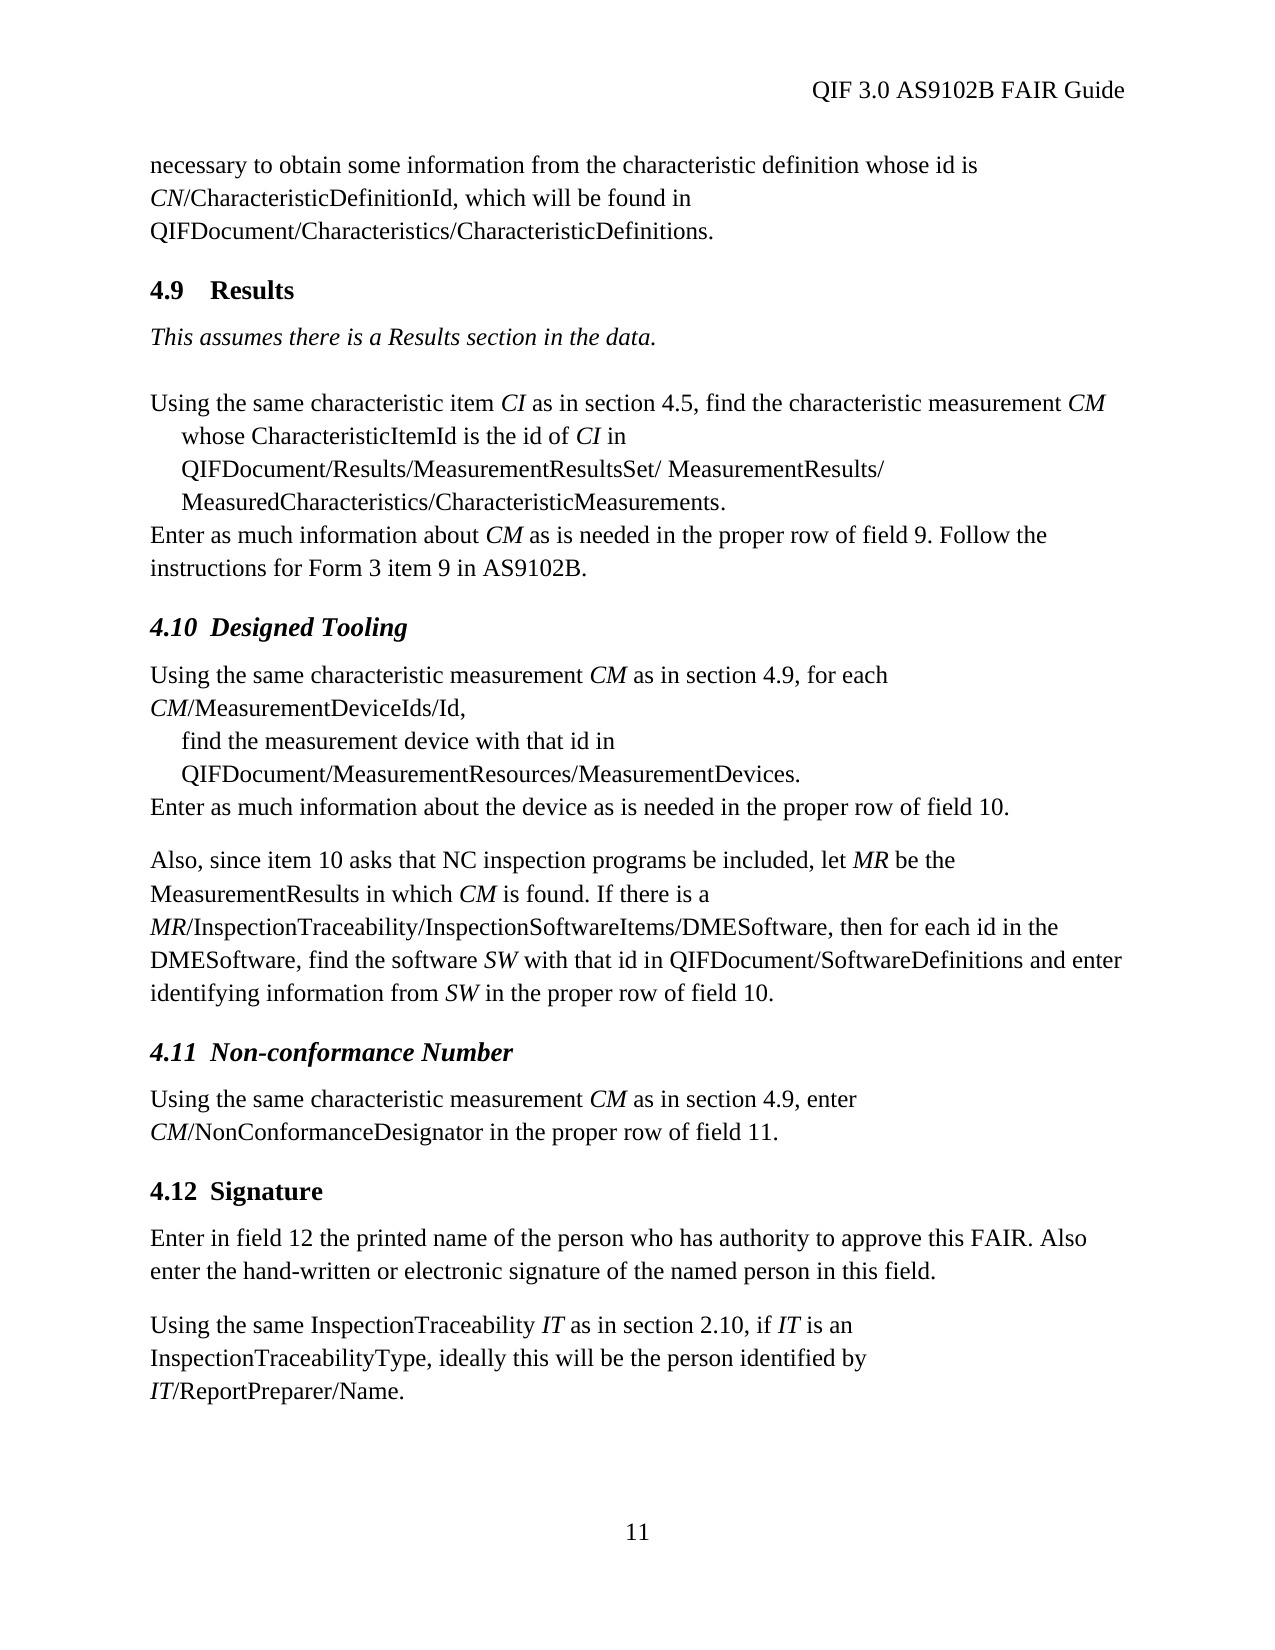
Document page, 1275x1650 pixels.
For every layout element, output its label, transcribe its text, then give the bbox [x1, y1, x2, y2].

subtitle Results [150, 274, 1125, 305]
text Using the same characteristic item CI as in section 4.5, find the characteristic measurement CM whose CharacteristicItemId is the id of CI in QIFDocument/Results/MeasurementResultsSet/ MeasurementResults/ [150, 388, 1125, 483]
text Enter as much information about CM as is needed in the proper row of field 9. Follow the instructions for Form 3 item 9 in AS9102B. [150, 520, 1125, 582]
text Using the same InspectionTraceability IT as in section 2.10, if IT is an InspectionTraceabilityType, ideally this will be the person identified by IT/ReportPreparer/Name. [150, 1310, 1125, 1405]
subtitle Signature [150, 1175, 1125, 1206]
text Enter in field 12 the printed name of the person who has authority to approve this FAIR. Also enter the hand-written or electronic signature of the named person in this field. [150, 1223, 1125, 1285]
text This assumes there is a Results section in the data. [150, 322, 1125, 384]
text Using the same characteristic measurement CM as in section 4.9, for each CM/MeasurementDeviceIds/Id, find the measurement device with that id in QIFDocument/MeasurementResources/MeasurementDevices. Enter as much information about the device as is needed in the proper row of field 10. [150, 660, 1125, 821]
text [150, 150, 1125, 245]
subtitle Non-conformance Number [150, 1036, 1125, 1067]
text MeasuredCharacteristics/CharacteristicMeasurements. [150, 487, 1125, 516]
subtitle Designed Tooling [150, 611, 1125, 643]
text Using the same characteristic measurement CM as in section 4.9, enter CM/NonConformanceDesignator in the proper row of field 11. [150, 1084, 1125, 1146]
text Also, since item 10 asks that NC inspection programs be included, let MR be the MeasurementResults in which CM is found. If there is a MR/InspectionTraceability/InspectionSoftwareItems/DMESoftware, then for each id in the DMESoftware, find the software SW with that id in QIFDocument/SoftwareDefinitions and enter identifying information from SW in the proper row of field 10. [150, 846, 1125, 1006]
